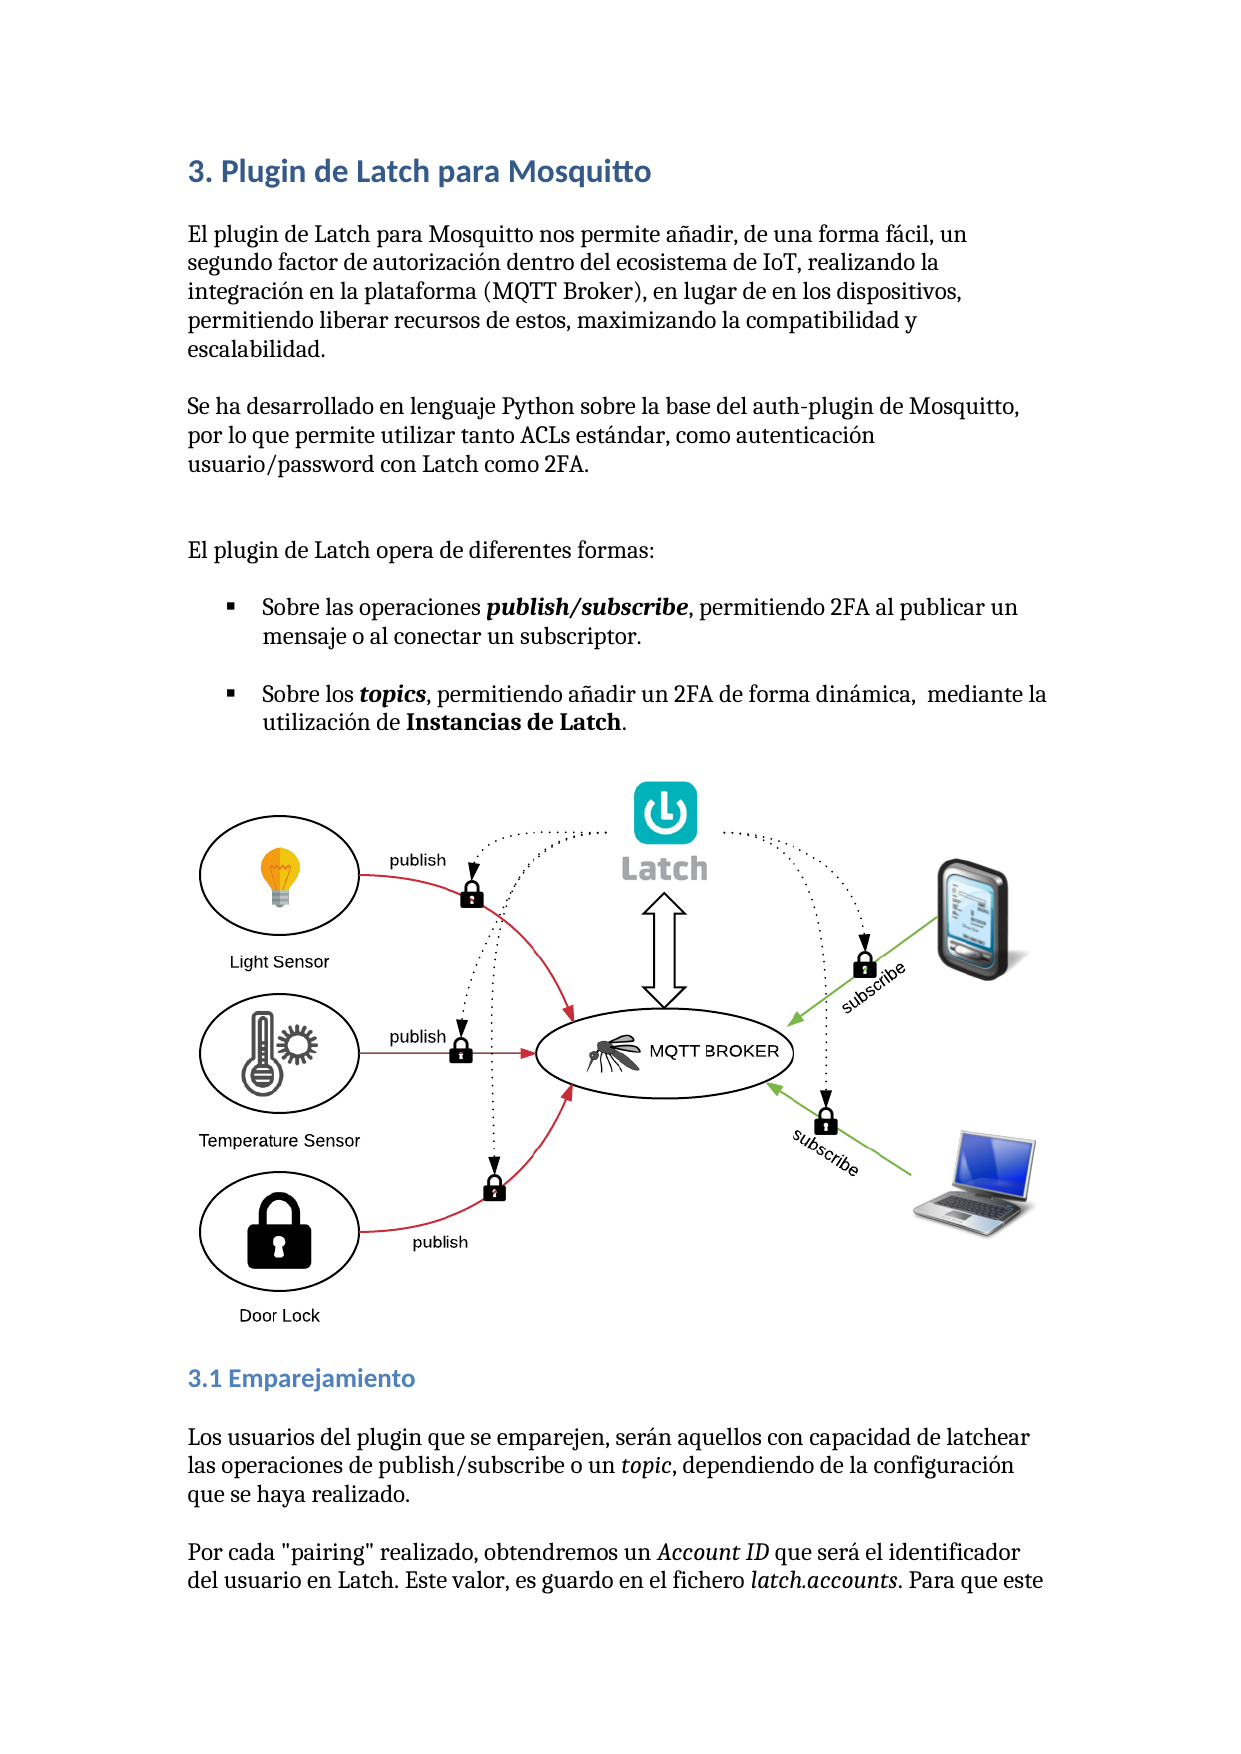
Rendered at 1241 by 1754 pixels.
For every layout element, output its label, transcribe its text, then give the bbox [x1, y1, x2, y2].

picture [187, 765, 1053, 1341]
text Se ha desarrollado en lenguaje Python sobre la base del auth-plugin de Mosquitto, por lo que permite utilizar tanto ACLs estándar, como autenticación usuario/password con Latch como 2FA. [187, 392, 1053, 478]
text El plugin de Latch opera de diferentes formas: [187, 536, 1053, 564]
subtitle 3. Plugin de Latch para Mosquitto [187, 150, 1053, 191]
subtitle 3.1 Emparejamiento [187, 1361, 1053, 1394]
text Los usuarios del plugin que se emparejen, serán aquellos con capacidad de latchear las operaciones de publish/subscribe o un topic, dependiendo de la configuración que se haya realizado. [187, 1423, 1053, 1509]
list Sobre las operaciones publish/subscribe, permitiendo 2FA al publicar un mensaje o al conectar un subscriptor. [225, 593, 1053, 651]
text El plugin de Latch para Mosquitto nos permite añadir, de una forma fácil, un segundo factor de autorización dentro del ecosistema de IoT, realizando la integración en la plataforma (MQTT Broker), en lugar de en los dispositivos, permitiendo liberar recursos de estos, maximizando la compatibilidad y escalabilidad. [187, 219, 1053, 363]
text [187, 1538, 1053, 1595]
list Sobre los topics, permitiendo añadir un 2FA de forma dinámica, mediante la utilización de Instancias de Latch. [225, 679, 1053, 737]
